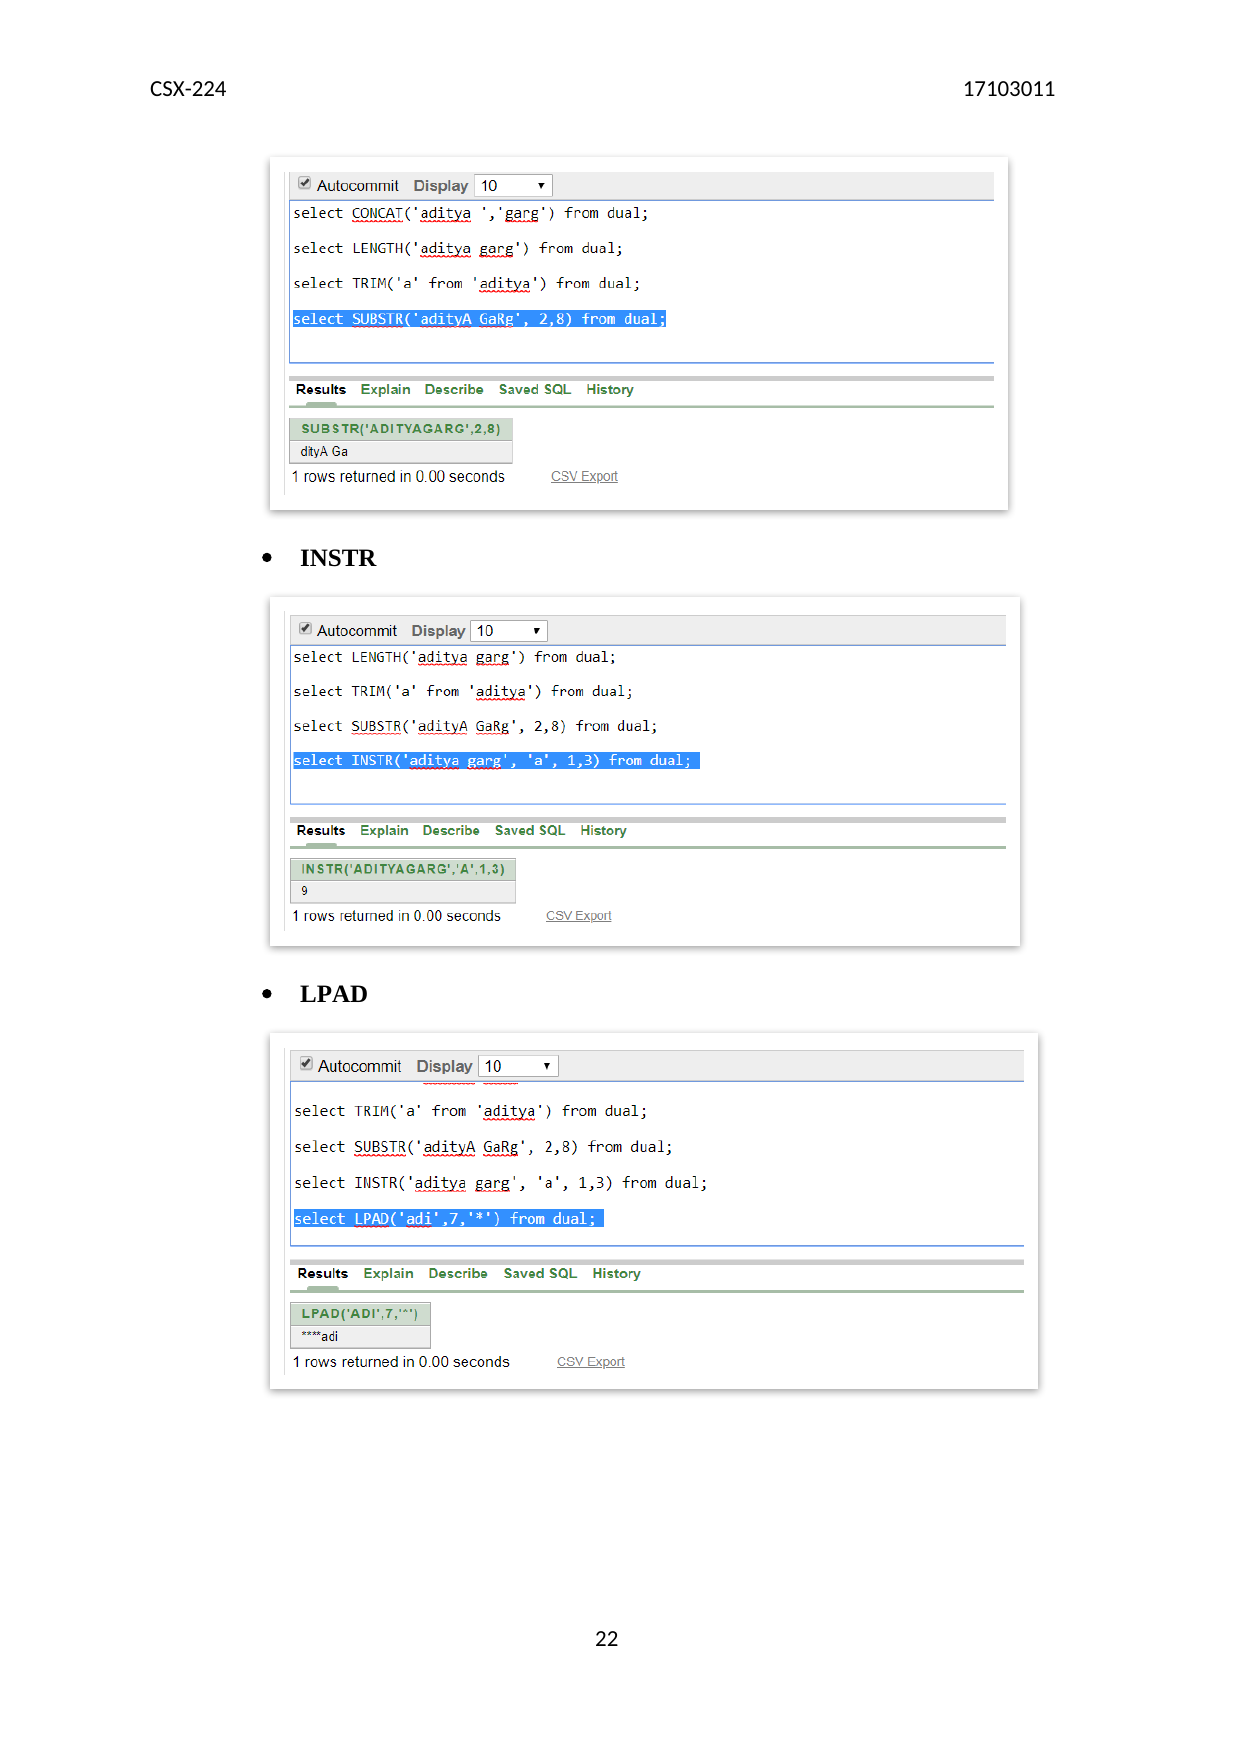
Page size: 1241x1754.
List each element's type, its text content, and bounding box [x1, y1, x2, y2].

list LPAD [262, 979, 1063, 1008]
picture [284, 172, 994, 495]
picture [284, 1048, 1024, 1375]
picture [284, 611, 1006, 931]
list INSTR [262, 543, 1063, 572]
